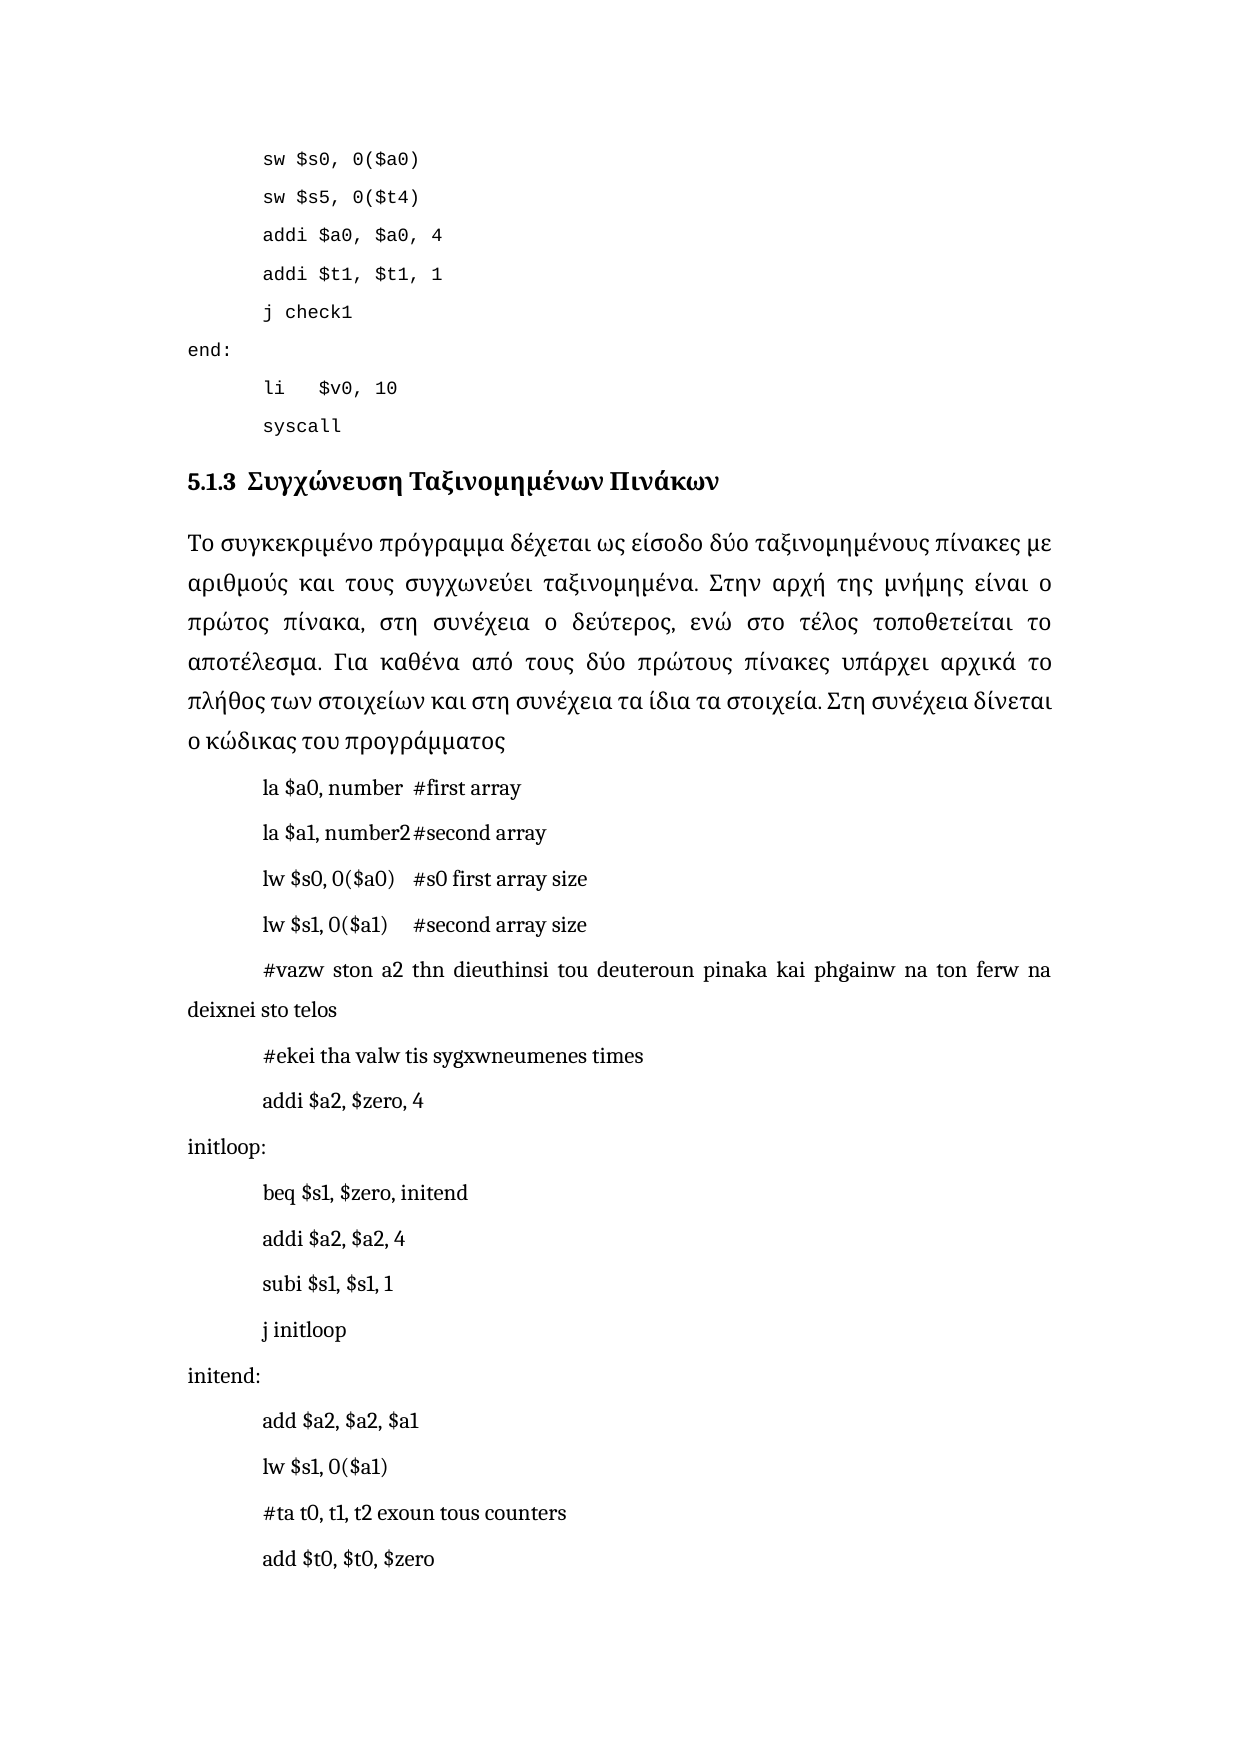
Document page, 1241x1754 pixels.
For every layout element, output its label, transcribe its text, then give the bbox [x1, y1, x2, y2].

text #vazw ston a2 thn dieuthinsi tou deuteroun pinaka kai phgainw na ton ferw na deixnei sto telos [187, 957, 1053, 1023]
text beq $s1, $zero, initend [187, 1180, 1053, 1206]
text syscall [187, 417, 1053, 438]
text la $a0, number #first array [187, 774, 1053, 801]
text li $v0, 10 [187, 379, 1053, 400]
text initend: [187, 1363, 1053, 1389]
text addi $t1, $t1, 1 [187, 264, 1053, 286]
text sw $s5, 0($t4) [187, 188, 1053, 209]
text addi $a2, $a2, 4 [187, 1225, 1053, 1252]
text end: [187, 341, 1053, 362]
text j check1 [187, 302, 1053, 324]
text #ekei tha valw tis sygxwneumenes times [187, 1042, 1053, 1069]
text #ta t0, t1, t2 exoun tous counters [187, 1500, 1053, 1526]
text lw $s1, 0($a1) [187, 1454, 1053, 1480]
text j initloop [187, 1317, 1053, 1343]
text subi $s1, $s1, 1 [187, 1271, 1053, 1297]
text lw $s0, 0($a0) #s0 first array size [187, 866, 1053, 892]
subtitle Συγχώνευση Ταξινομημένων Πινάκων [187, 467, 1058, 496]
text Το συγκεκριμένο πρόγραμμα δέχεται ως είσοδο δύο ταξινομημένους πίνακες με αριθμούς και τους συγχωνεύει ταξινομημένα. Στην αρχή της μνήμης είναι ο πρώτος πίνακα, στη συνέχεια ο δεύτερος, ενώ στο τέλος τοποθετείται το αποτέλεσμα. Για καθένα από τους δύο πρώτους πίνακες υπάρχει αρχικά το πλήθος των στοιχείων και στη συνέχεια τα ίδια τα στοιχεία. Στη συνέχεια δίνεται ο κώδικας του προγράμματος [187, 531, 1053, 755]
text la $a1, number2 #second array [187, 820, 1053, 846]
text add $t0, $t0, $zero [187, 1546, 1053, 1572]
text lw $s1, 0($a1) #second array size [187, 912, 1053, 938]
text addi $a2, $zero, 4 [187, 1088, 1053, 1114]
text add $a2, $a2, $a1 [187, 1408, 1053, 1435]
text addi $a0, $a0, 4 [187, 226, 1053, 247]
text initloop: [187, 1134, 1053, 1160]
text sw $s0, 0($a0) [187, 150, 1053, 171]
